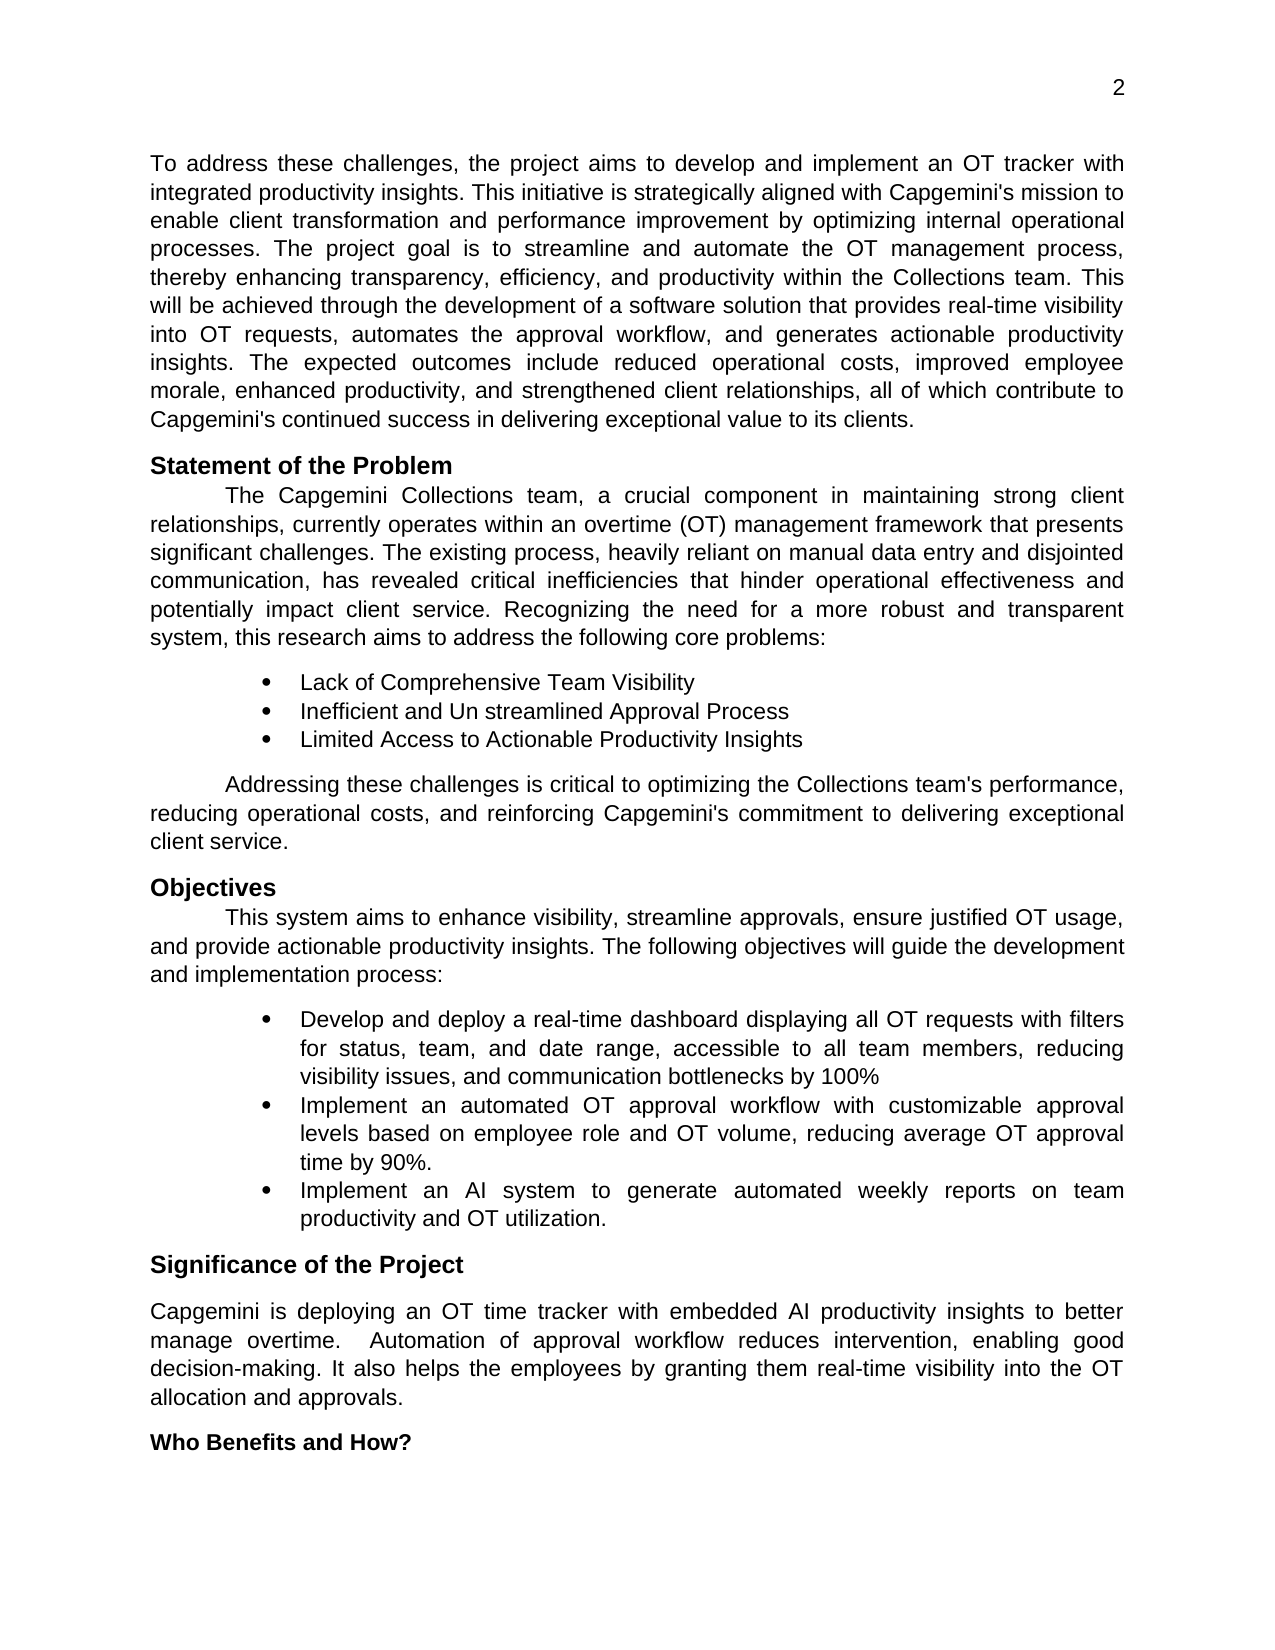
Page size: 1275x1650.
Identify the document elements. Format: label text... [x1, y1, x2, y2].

list Develop and deploy a real-time dashboard displaying all OT requests with filters for status, team, and date range, accessible to all team members, reducing visibility issues, and communication bottlenecks by 100% [262, 1006, 1125, 1089]
text To address these challenges, the project aims to develop and implement an OT tracker with integrated productivity insights. This initiative is strategically aligned with Capgemini's mission to enable client transformation and performance improvement by optimizing internal operational processes. The project goal is to streamline and automate the OT management process, thereby enhancing transparency, efficiency, and productivity within the Collections team. This will be achieved through the development of a software solution that provides real-time visibility into OT requests, automates the approval workflow, and generates actionable productivity insights. The expected outcomes include reduced operational costs, improved employee morale, enhanced productivity, and strengthened client relationships, all of which contribute to Capgemini's continued success in delivering exceptional value to its clients. [150, 150, 1125, 432]
list Lack of Comprehensive Team Visibility [262, 669, 1125, 696]
text This system aims to enhance visibility, streamline approvals, ensure justified OT usage, and provide actionable productivity insights. The following objectives will guide the development and implementation process: [150, 904, 1125, 988]
text Capgemini is deploying an OT time tracker with embedded AI productivity insights to better manage overtime. Automation of approval workflow reduces intervention, enabling good decision-making. It also helps the employees by granting them real-time visibility into the OT allocation and approvals. [150, 1298, 1125, 1410]
subtitle Statement of the Problem [150, 451, 1125, 480]
text Significance of the Project [150, 1251, 1125, 1279]
list Implement an automated OT approval workflow with customizable approval levels based on employee role and OT volume, reducing average OT approval time by 90%. [262, 1092, 1125, 1175]
subtitle Objectives [150, 873, 1125, 902]
list Implement an AI system to generate automated weekly reports on team productivity and OT utilization. [262, 1177, 1125, 1232]
text The Capgemini Collections team, a crucial component in maintaining strong client relationships, currently operates within an overtime (OT) management framework that presents significant challenges. The existing process, heavily reliant on manual data entry and disjointed communication, has revealed critical inefficiencies that hinder operational effectiveness and potentially impact client service. Recognizing the need for a more robust and transparent system, this research aims to address the following core problems: [150, 482, 1125, 651]
text Who Benefits and How? [150, 1429, 1125, 1455]
text Addressing these challenges is critical to optimizing the Collections team's performance, reducing operational costs, and reinforcing Capgemini's commitment to delivering exceptional client service. [150, 771, 1125, 854]
list Inefficient and Un streamlined Approval Process [262, 698, 1125, 724]
list Limited Access to Actionable Productivity Insights [262, 726, 1125, 753]
